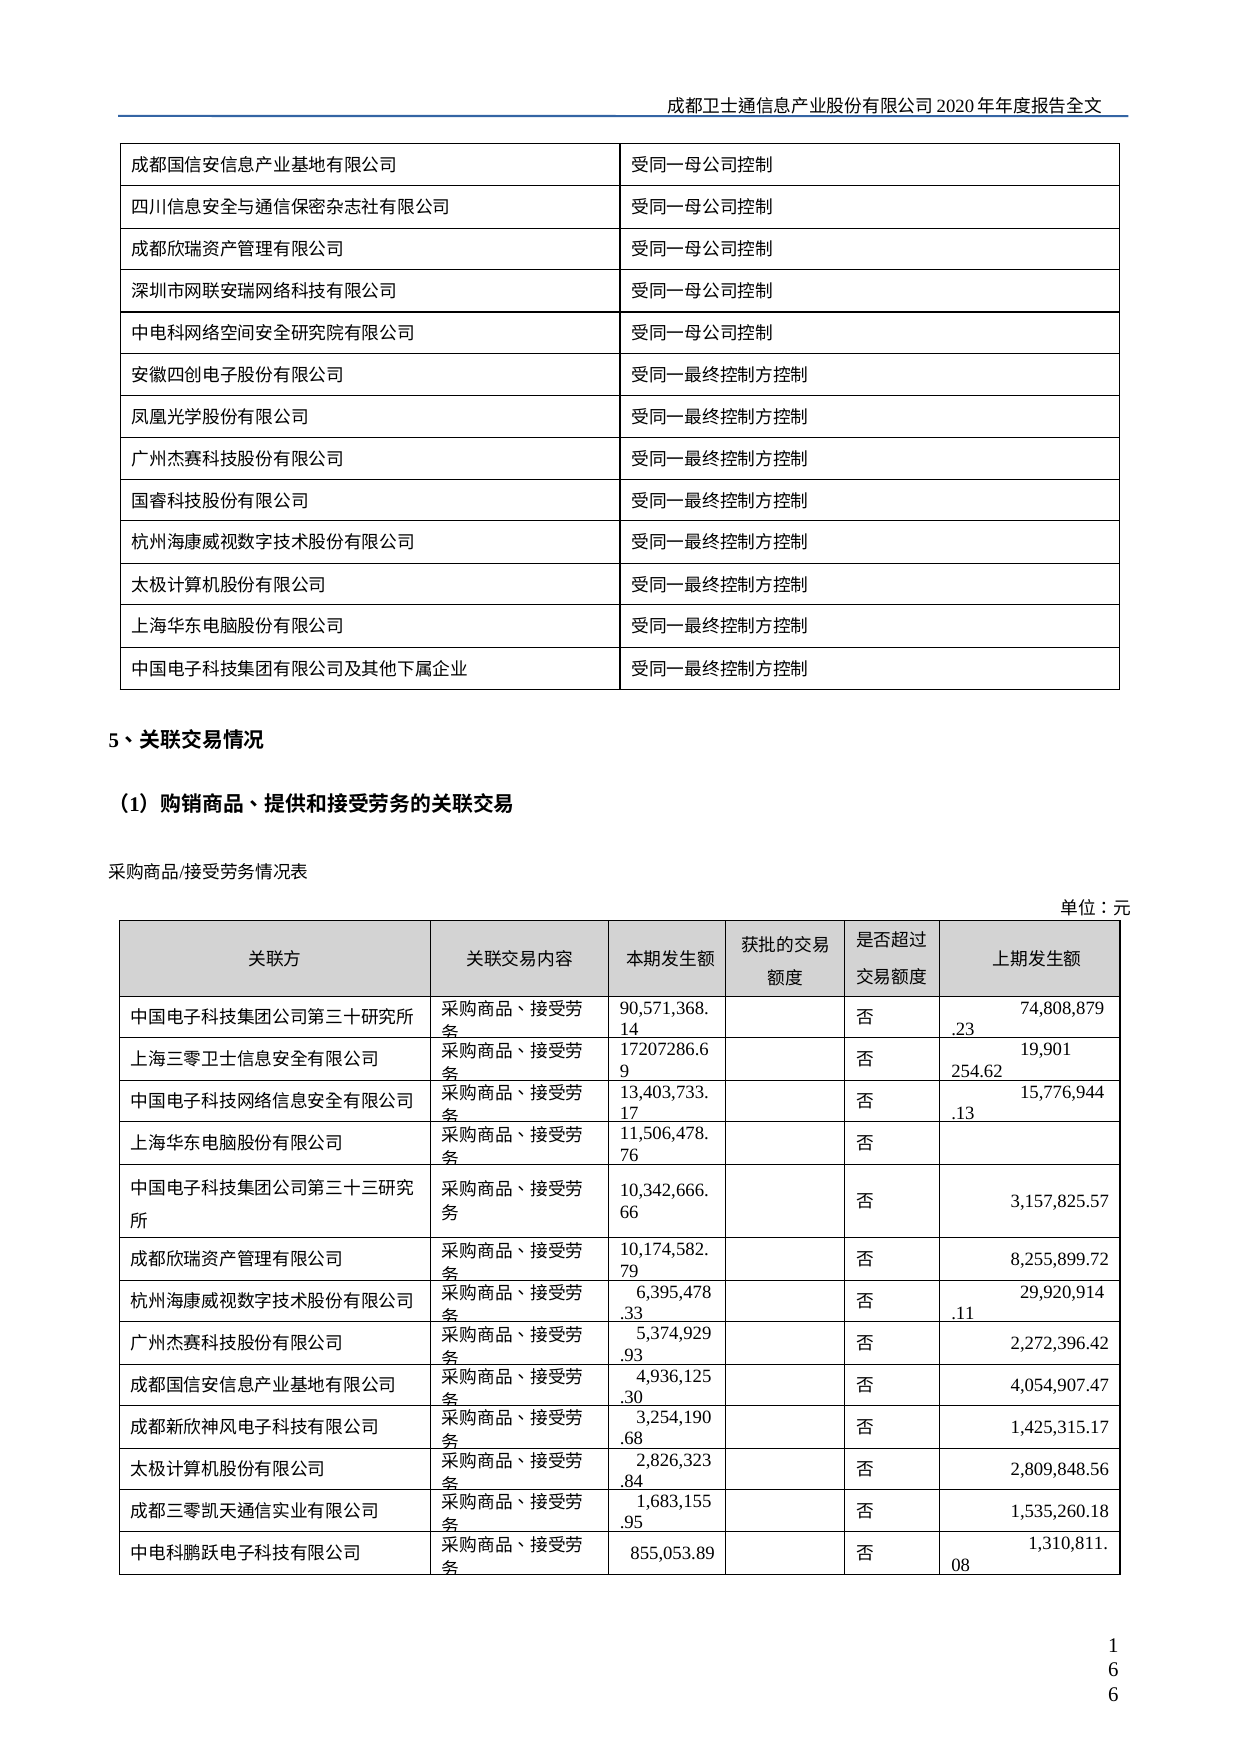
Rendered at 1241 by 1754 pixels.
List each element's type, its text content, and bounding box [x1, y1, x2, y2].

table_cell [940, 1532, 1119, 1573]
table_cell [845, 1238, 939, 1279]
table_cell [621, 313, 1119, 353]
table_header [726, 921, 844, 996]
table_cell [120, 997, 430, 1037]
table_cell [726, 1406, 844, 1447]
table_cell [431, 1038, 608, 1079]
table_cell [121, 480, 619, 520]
text 单位：元 [108, 896, 1131, 920]
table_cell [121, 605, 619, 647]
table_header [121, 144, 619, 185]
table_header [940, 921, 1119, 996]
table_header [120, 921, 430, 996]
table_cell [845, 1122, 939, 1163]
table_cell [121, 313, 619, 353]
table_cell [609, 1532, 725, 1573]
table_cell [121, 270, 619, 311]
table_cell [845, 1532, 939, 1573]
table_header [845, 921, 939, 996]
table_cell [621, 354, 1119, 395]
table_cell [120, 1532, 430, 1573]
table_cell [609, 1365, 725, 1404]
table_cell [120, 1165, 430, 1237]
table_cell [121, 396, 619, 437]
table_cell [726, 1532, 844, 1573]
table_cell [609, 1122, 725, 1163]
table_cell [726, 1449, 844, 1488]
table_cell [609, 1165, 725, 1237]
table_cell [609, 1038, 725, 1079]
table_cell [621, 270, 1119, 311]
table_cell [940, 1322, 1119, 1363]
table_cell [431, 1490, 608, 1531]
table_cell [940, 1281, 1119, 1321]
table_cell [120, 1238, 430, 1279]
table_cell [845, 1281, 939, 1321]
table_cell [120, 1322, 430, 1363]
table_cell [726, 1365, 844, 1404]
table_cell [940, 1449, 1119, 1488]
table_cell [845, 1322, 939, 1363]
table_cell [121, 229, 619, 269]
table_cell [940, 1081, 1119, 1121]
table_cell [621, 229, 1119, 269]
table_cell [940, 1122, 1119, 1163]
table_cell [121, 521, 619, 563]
text （1）购销商品、提供和接受劳务的关联交易 [108, 789, 1131, 817]
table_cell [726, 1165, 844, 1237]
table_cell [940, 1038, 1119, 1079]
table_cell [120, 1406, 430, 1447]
text 采购商品/接受劳务情况表 [108, 859, 1131, 883]
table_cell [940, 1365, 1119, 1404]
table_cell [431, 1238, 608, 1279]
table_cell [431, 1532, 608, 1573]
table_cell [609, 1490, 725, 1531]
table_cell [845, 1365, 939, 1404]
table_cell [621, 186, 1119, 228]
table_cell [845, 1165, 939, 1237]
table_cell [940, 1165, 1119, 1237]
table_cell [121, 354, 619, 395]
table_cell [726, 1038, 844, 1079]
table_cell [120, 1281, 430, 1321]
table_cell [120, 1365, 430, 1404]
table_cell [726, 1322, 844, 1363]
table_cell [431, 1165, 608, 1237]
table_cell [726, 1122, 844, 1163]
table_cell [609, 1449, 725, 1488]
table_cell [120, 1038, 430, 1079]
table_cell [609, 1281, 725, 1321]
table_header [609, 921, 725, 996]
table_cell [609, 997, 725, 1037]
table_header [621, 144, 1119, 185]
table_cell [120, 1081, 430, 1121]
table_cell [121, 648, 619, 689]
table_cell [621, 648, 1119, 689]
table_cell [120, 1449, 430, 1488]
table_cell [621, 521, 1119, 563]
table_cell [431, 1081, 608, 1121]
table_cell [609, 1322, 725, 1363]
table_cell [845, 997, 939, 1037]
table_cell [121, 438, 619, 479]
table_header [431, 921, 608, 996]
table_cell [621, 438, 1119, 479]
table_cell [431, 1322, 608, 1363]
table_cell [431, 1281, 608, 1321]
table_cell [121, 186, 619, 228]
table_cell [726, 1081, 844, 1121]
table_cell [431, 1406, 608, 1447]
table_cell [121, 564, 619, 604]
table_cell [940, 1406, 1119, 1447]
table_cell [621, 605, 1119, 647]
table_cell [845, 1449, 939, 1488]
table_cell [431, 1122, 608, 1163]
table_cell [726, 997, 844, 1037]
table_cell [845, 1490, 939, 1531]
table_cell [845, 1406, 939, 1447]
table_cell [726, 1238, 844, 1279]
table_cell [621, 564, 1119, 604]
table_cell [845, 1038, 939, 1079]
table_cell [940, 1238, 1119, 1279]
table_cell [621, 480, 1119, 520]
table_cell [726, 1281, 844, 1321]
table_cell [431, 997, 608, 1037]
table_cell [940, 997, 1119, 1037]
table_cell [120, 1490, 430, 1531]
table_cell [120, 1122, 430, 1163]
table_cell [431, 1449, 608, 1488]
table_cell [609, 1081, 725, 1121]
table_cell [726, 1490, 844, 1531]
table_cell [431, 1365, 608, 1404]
text 5、关联交易情况 [108, 725, 1131, 754]
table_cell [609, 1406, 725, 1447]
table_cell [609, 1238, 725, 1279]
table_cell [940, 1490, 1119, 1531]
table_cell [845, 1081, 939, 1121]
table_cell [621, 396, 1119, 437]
